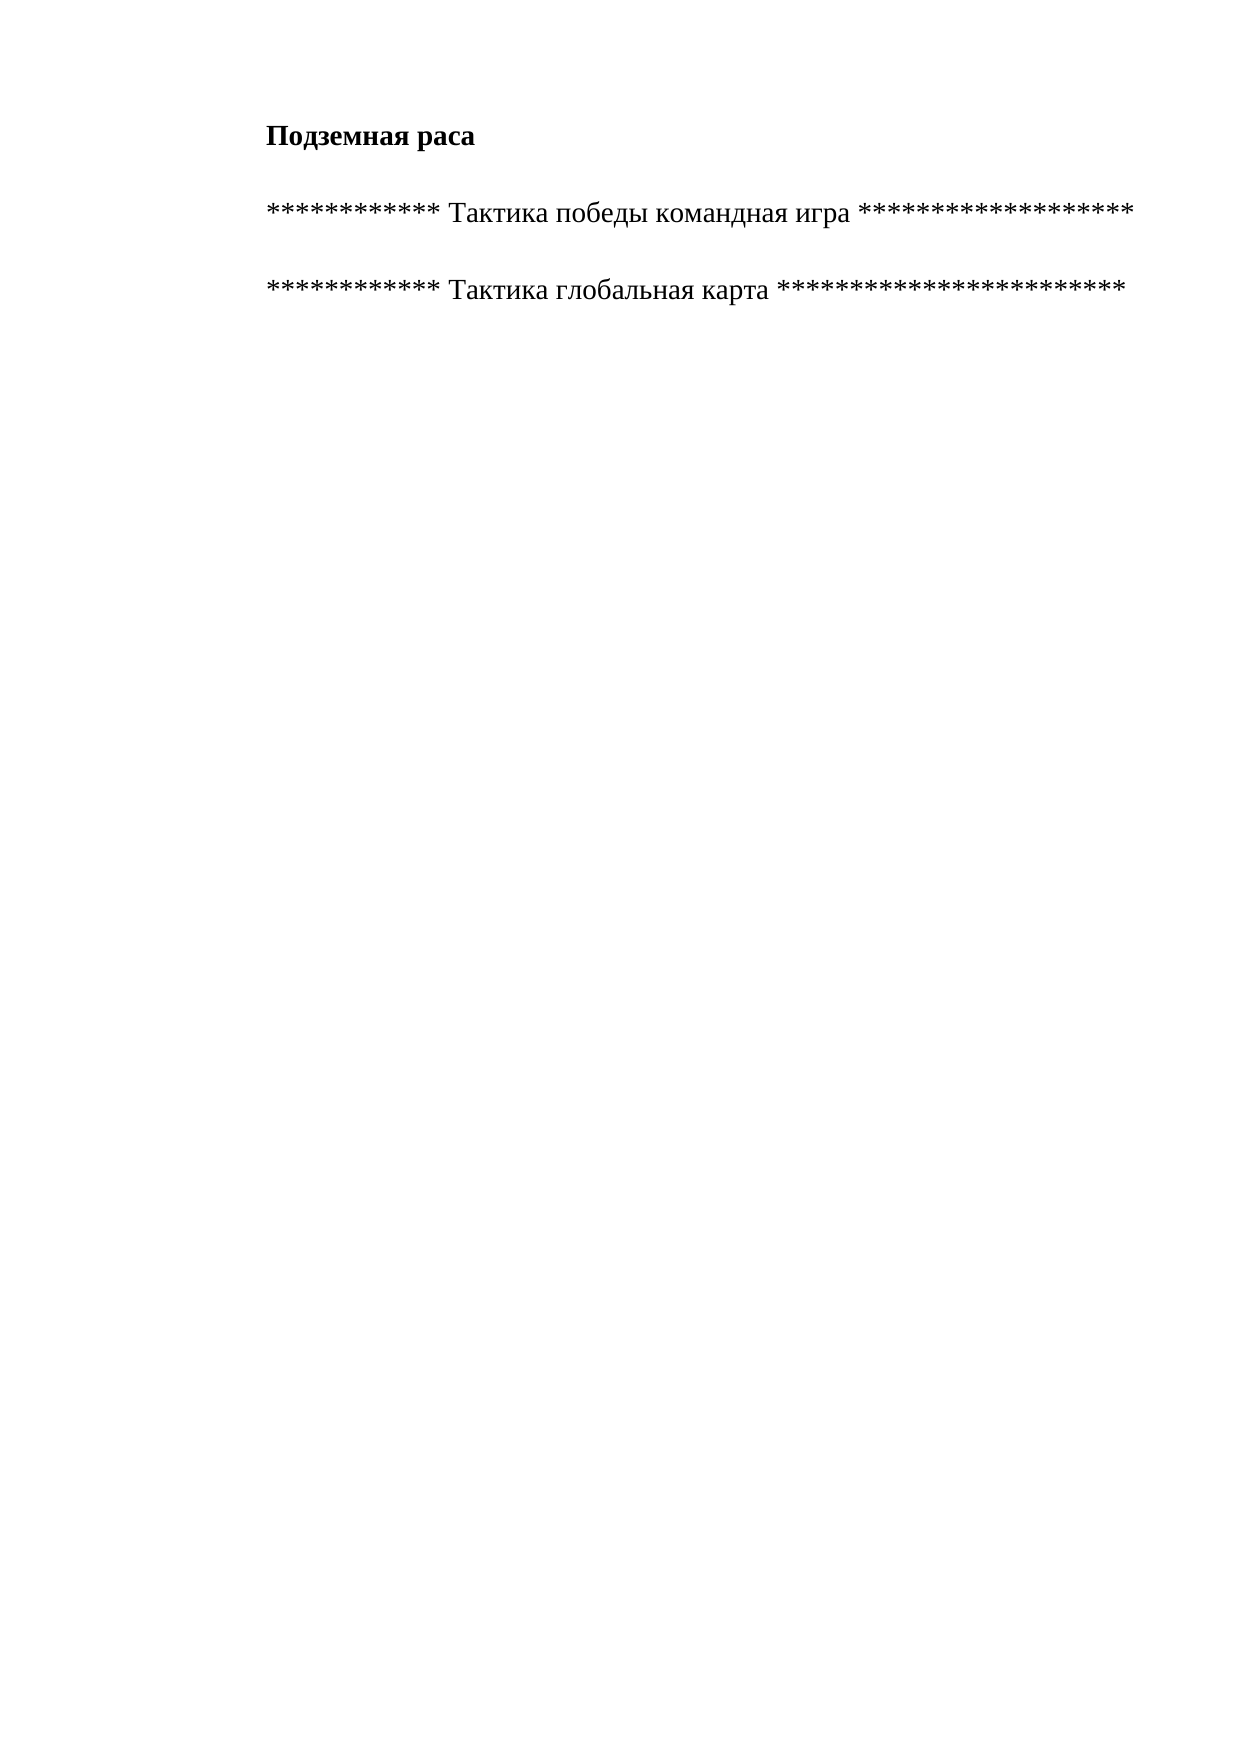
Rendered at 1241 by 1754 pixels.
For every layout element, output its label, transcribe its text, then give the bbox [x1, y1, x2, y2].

text ************ Тактика глобальная карта ************************ [177, 272, 1152, 306]
text Подземная раса [177, 118, 1152, 152]
text ************ Тактика победы командная игра ******************* [177, 195, 1152, 229]
